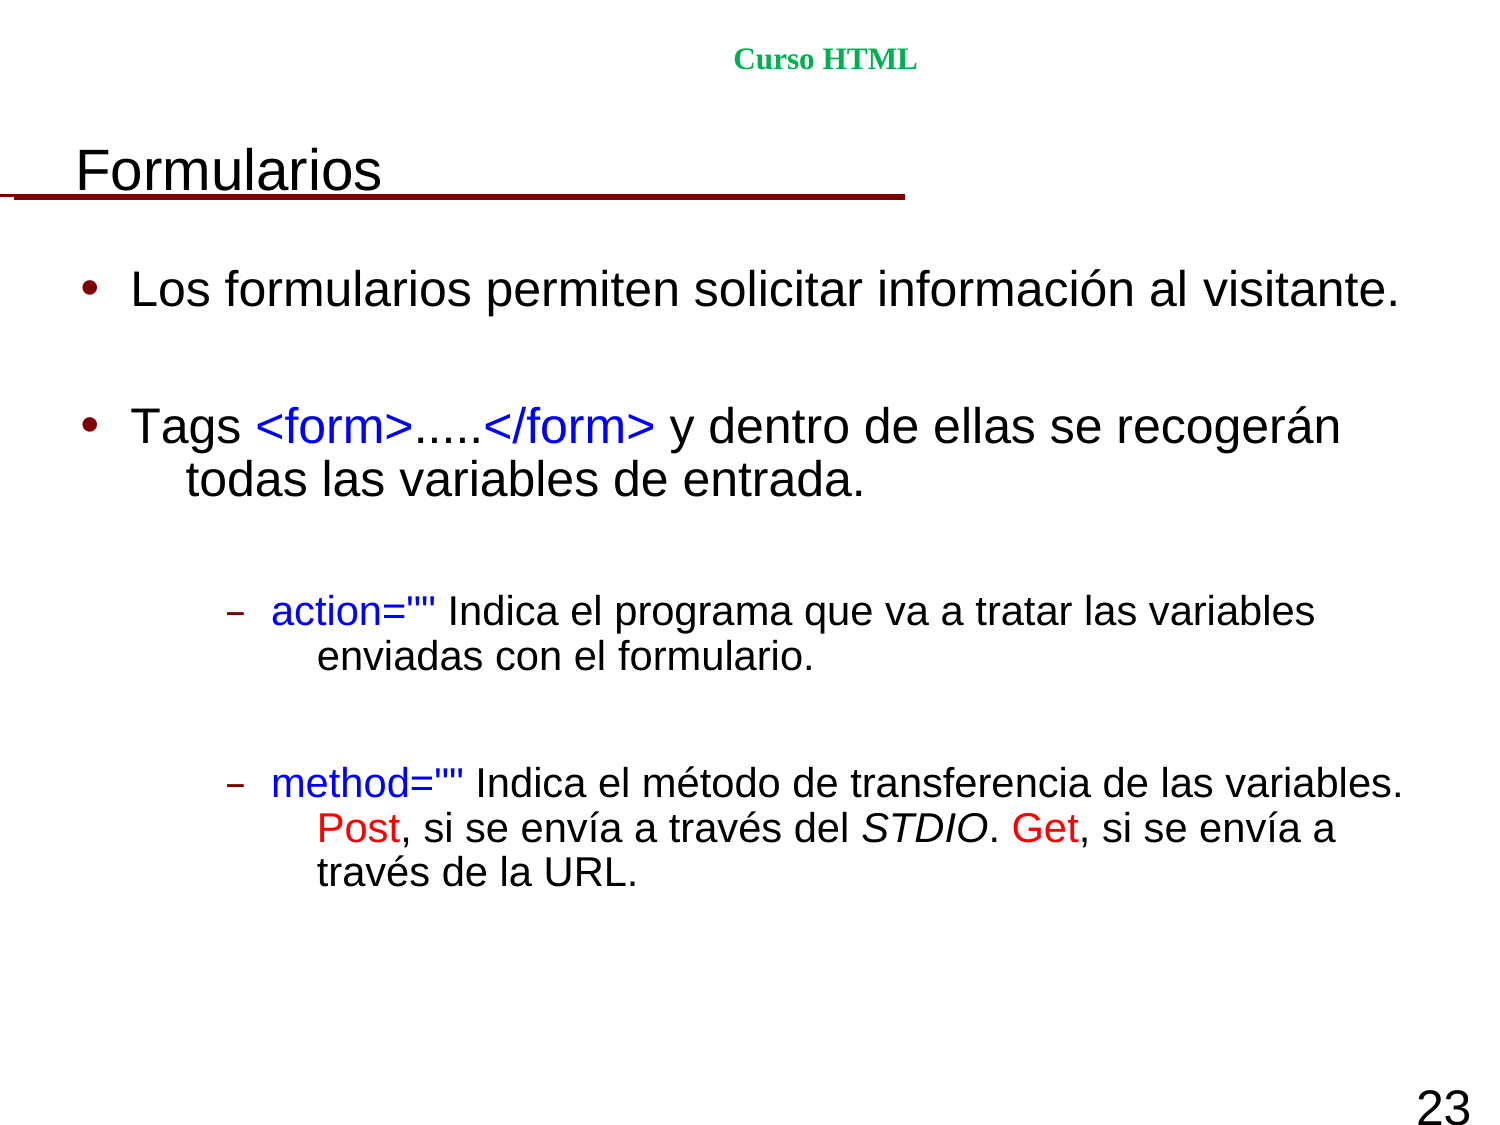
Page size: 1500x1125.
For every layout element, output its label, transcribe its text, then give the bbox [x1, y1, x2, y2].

list Tags <form>.....</form> y dentro de ellas se recogerán todas las variables de entrada. [75, 401, 1345, 507]
list Los formularios permiten solicitar información al visitante. [75, 259, 1500, 318]
list method="" Indica el método de transferencia de las variables. Post, si se envía a través del STDIO. Get, si se envía a través de la URL. [225, 761, 1407, 895]
subtitle Formularios [0, 136, 1500, 203]
list action="" Indica el programa que va a tratar las variables enviadas con el formulario. [225, 590, 1318, 679]
